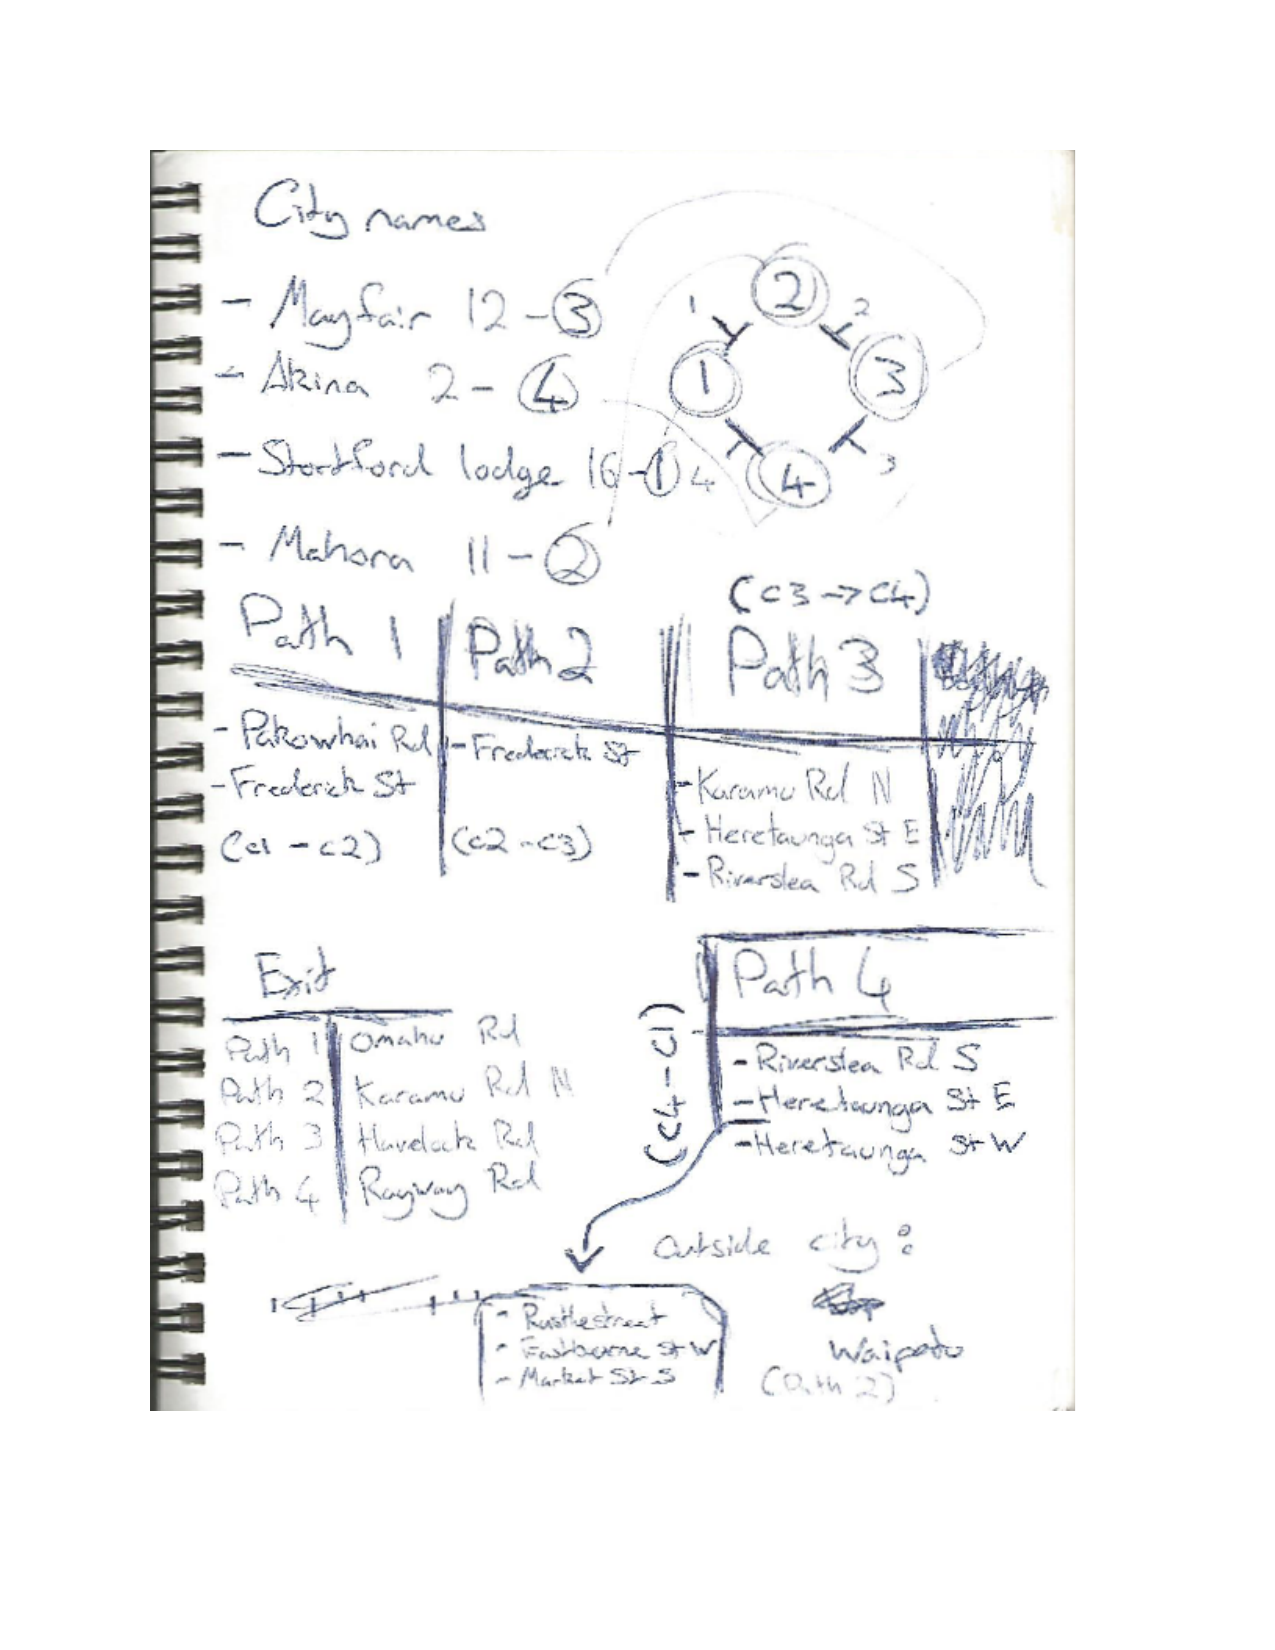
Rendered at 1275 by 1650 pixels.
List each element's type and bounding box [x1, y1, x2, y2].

picture [150, 150, 1075, 1411]
